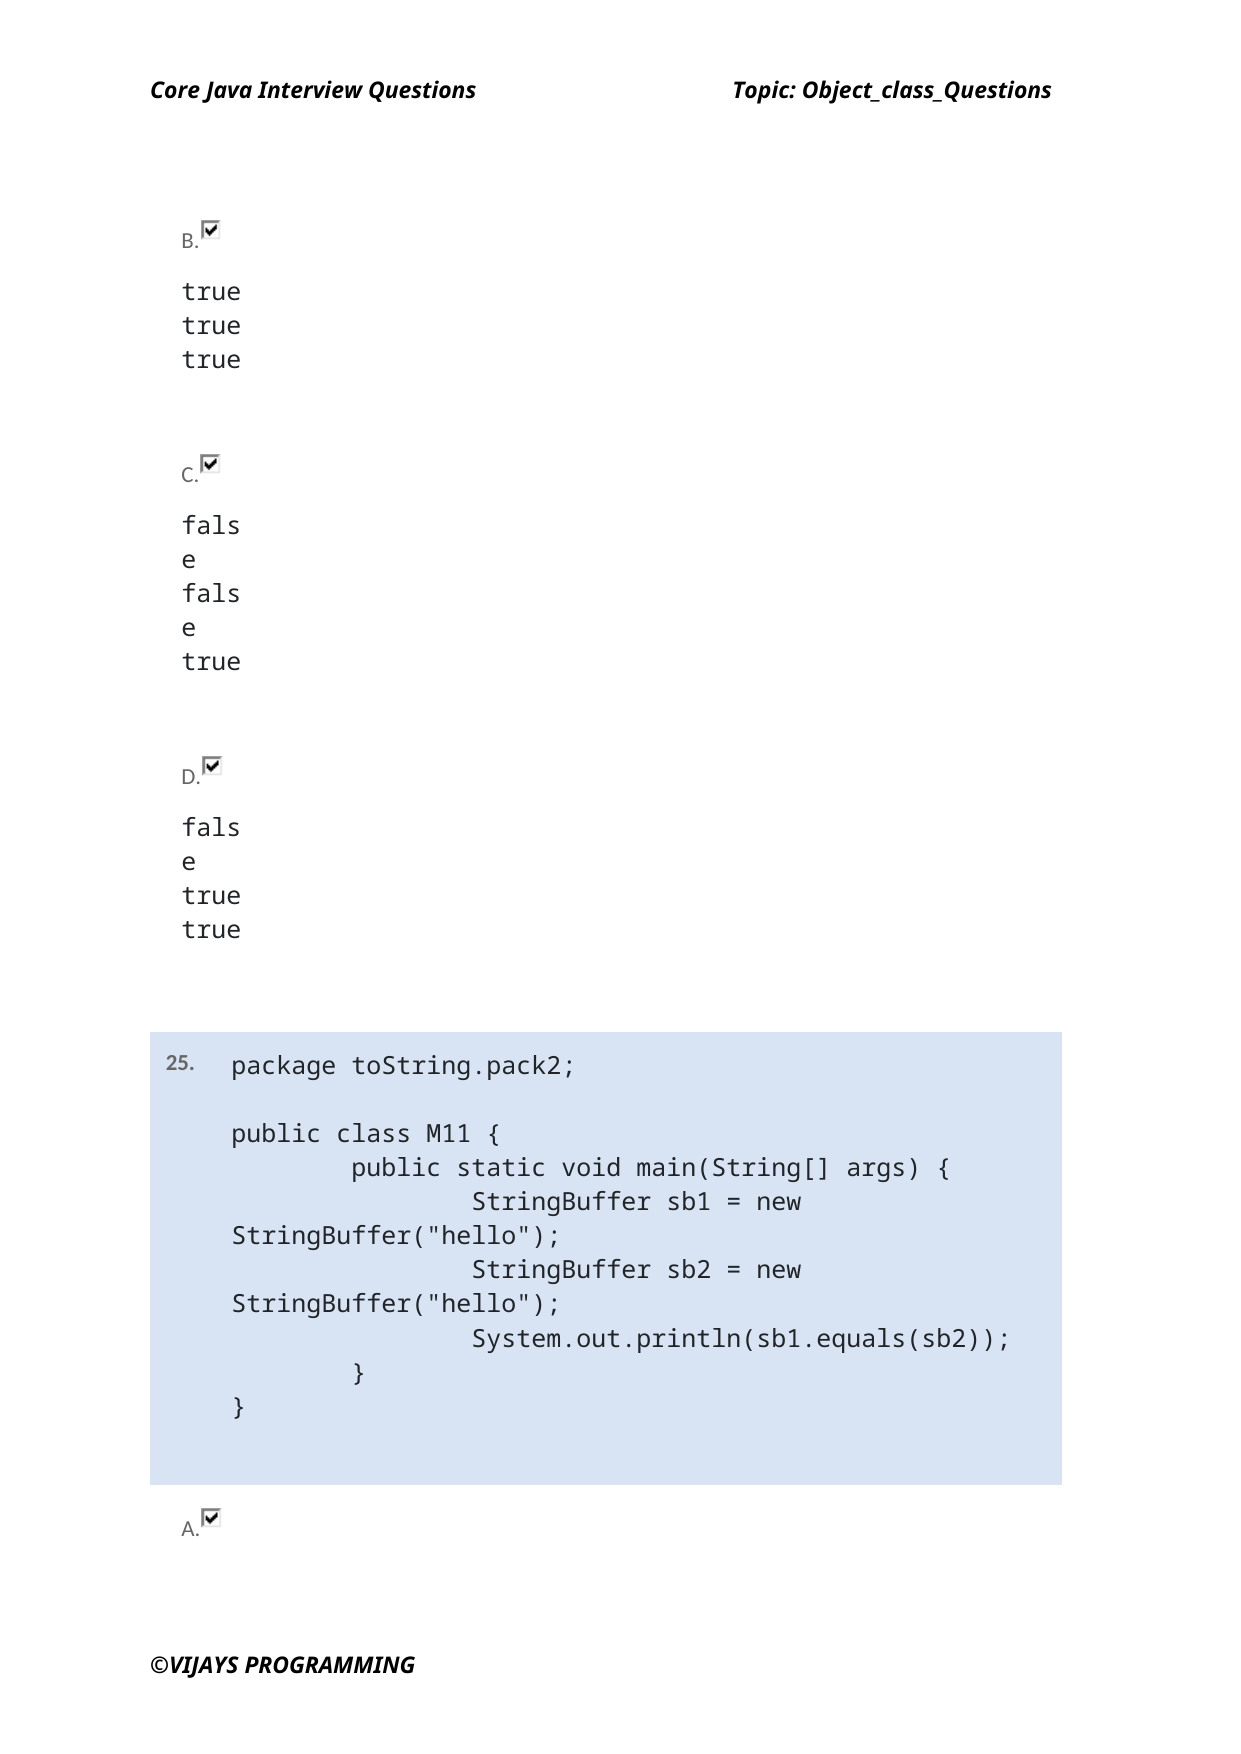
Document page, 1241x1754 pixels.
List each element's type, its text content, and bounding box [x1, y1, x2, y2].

table_header package toString.pack2; public class M11 { public static void main(String[] args) { StringBuffer sb1 = new StringBuffer("hello"); StringBuffer sb2 = new StringBuffer("hello"); System.out.println(sb1.equals(sb2)); } } [216, 1032, 1062, 1485]
table_cell [150, 150, 1090, 1032]
table_header 25. [150, 1032, 216, 1485]
table_cell [150, 1485, 1090, 1577]
